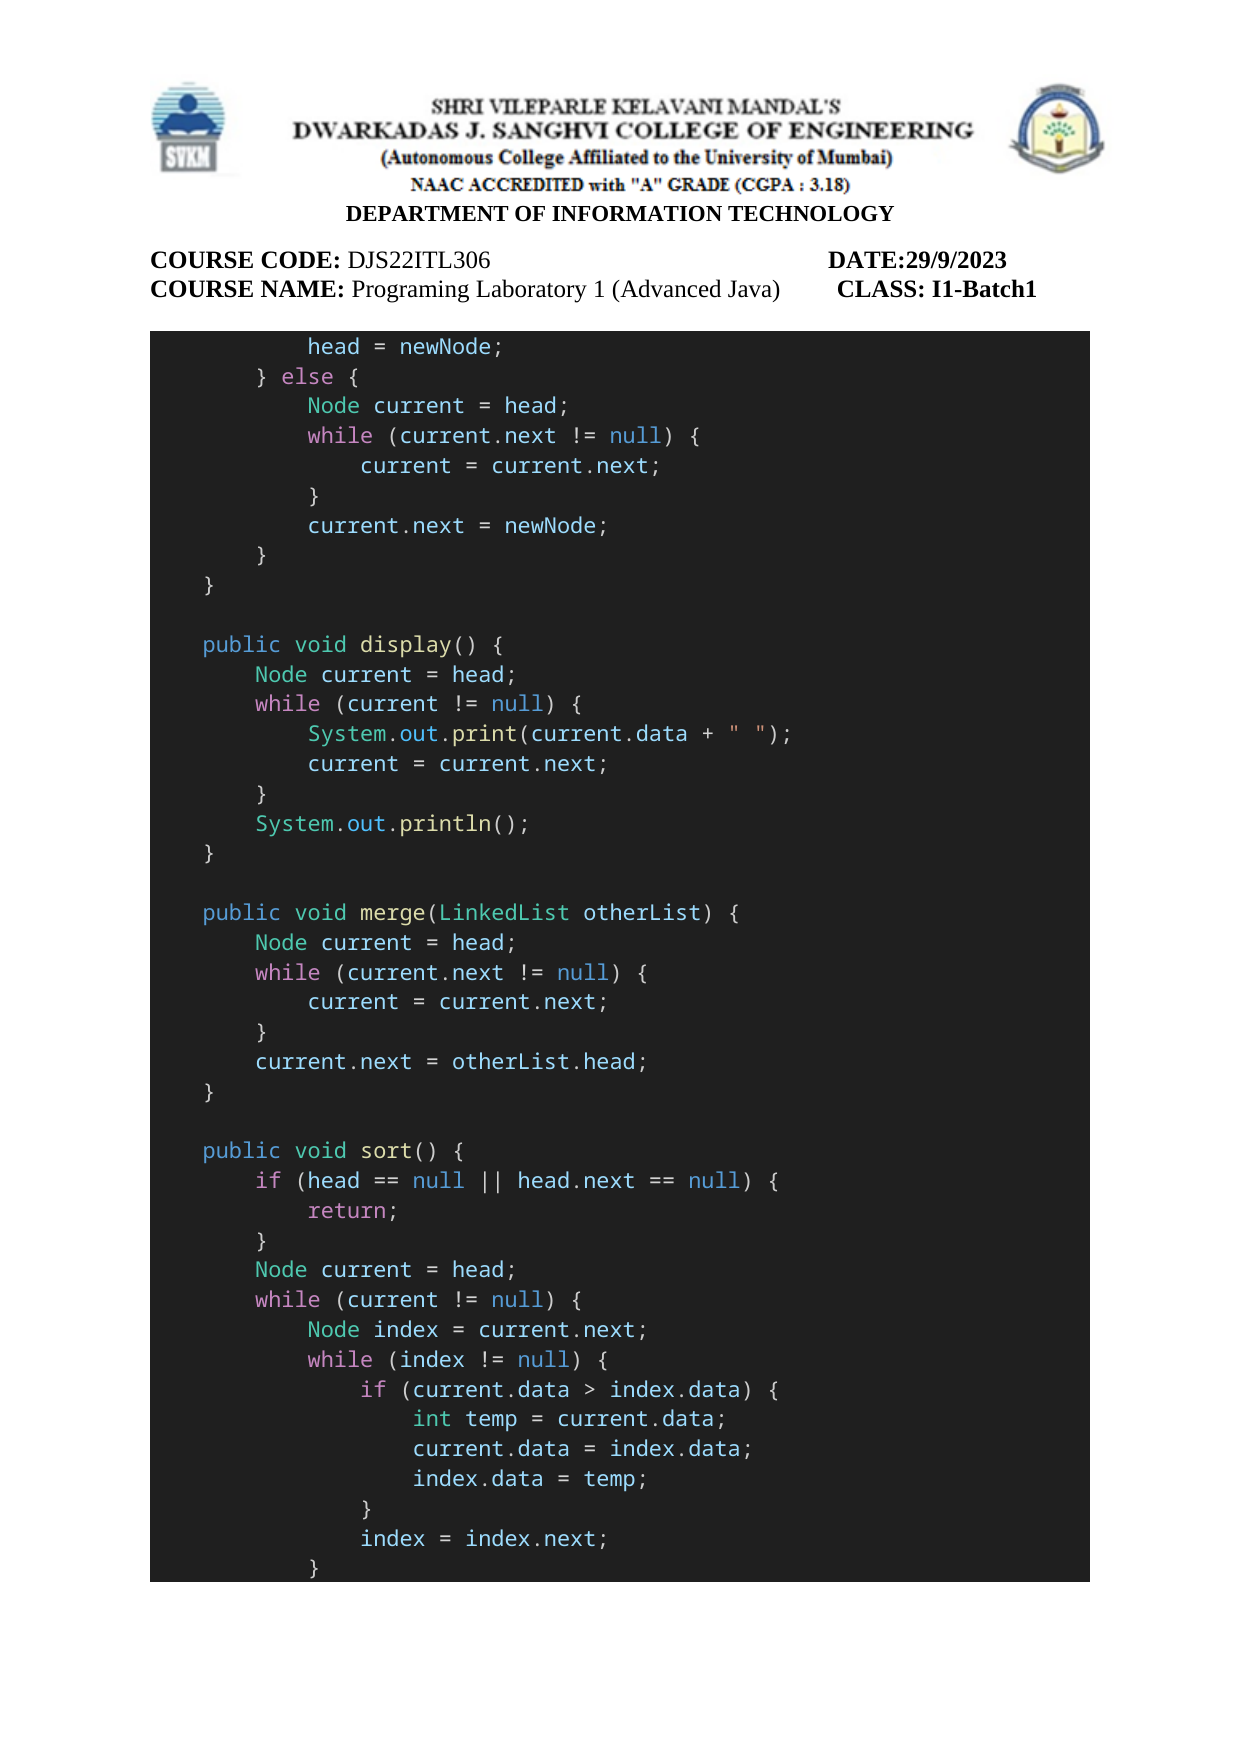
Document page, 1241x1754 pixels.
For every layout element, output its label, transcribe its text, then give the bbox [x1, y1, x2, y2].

text current.data = index.data; [150, 1433, 1090, 1463]
text current = current.next; [150, 450, 1090, 480]
text } [150, 1224, 1090, 1254]
text } [150, 480, 1090, 509]
text } [150, 1552, 1090, 1582]
text public void merge(LinkedList otherList) { [150, 897, 1090, 927]
text } [150, 1076, 1090, 1105]
picture [150, 73, 1118, 201]
text head = newNode; [150, 331, 1090, 361]
text index = index.next; [150, 1522, 1090, 1552]
text Node current = head; [150, 1254, 1090, 1284]
text current = current.next; [150, 986, 1090, 1016]
text while (current != null) { [150, 1284, 1090, 1314]
text while (current.next != null) { [150, 956, 1090, 986]
text current = current.next; [150, 748, 1090, 778]
text int temp = current.data; [150, 1403, 1090, 1433]
text if (current.data > index.data) { [150, 1373, 1090, 1403]
text if (head == null || head.next == null) { [150, 1165, 1090, 1195]
text Node index = current.next; [150, 1314, 1090, 1344]
text while (index != null) { [150, 1344, 1090, 1373]
text Node current = head; [150, 658, 1090, 688]
text return; [150, 1195, 1090, 1224]
text } [150, 837, 1090, 867]
text current.next = newNode; [150, 509, 1090, 539]
text while (current.next != null) { [150, 420, 1090, 450]
text index.data = temp; [150, 1463, 1090, 1493]
text } else { [150, 361, 1090, 390]
text public void sort() { [150, 1135, 1090, 1165]
text System.out.print(current.data + " "); [150, 718, 1090, 748]
text } [150, 569, 1090, 599]
text } [150, 539, 1090, 569]
text } [150, 778, 1090, 807]
text } [150, 1493, 1090, 1522]
text Node current = head; [150, 390, 1090, 420]
text current.next = otherList.head; [150, 1046, 1090, 1076]
text while (current != null) { [150, 688, 1090, 718]
text } [150, 1016, 1090, 1046]
text Node current = head; [150, 927, 1090, 956]
text public void display() { [150, 629, 1090, 658]
text System.out.println(); [150, 807, 1090, 837]
